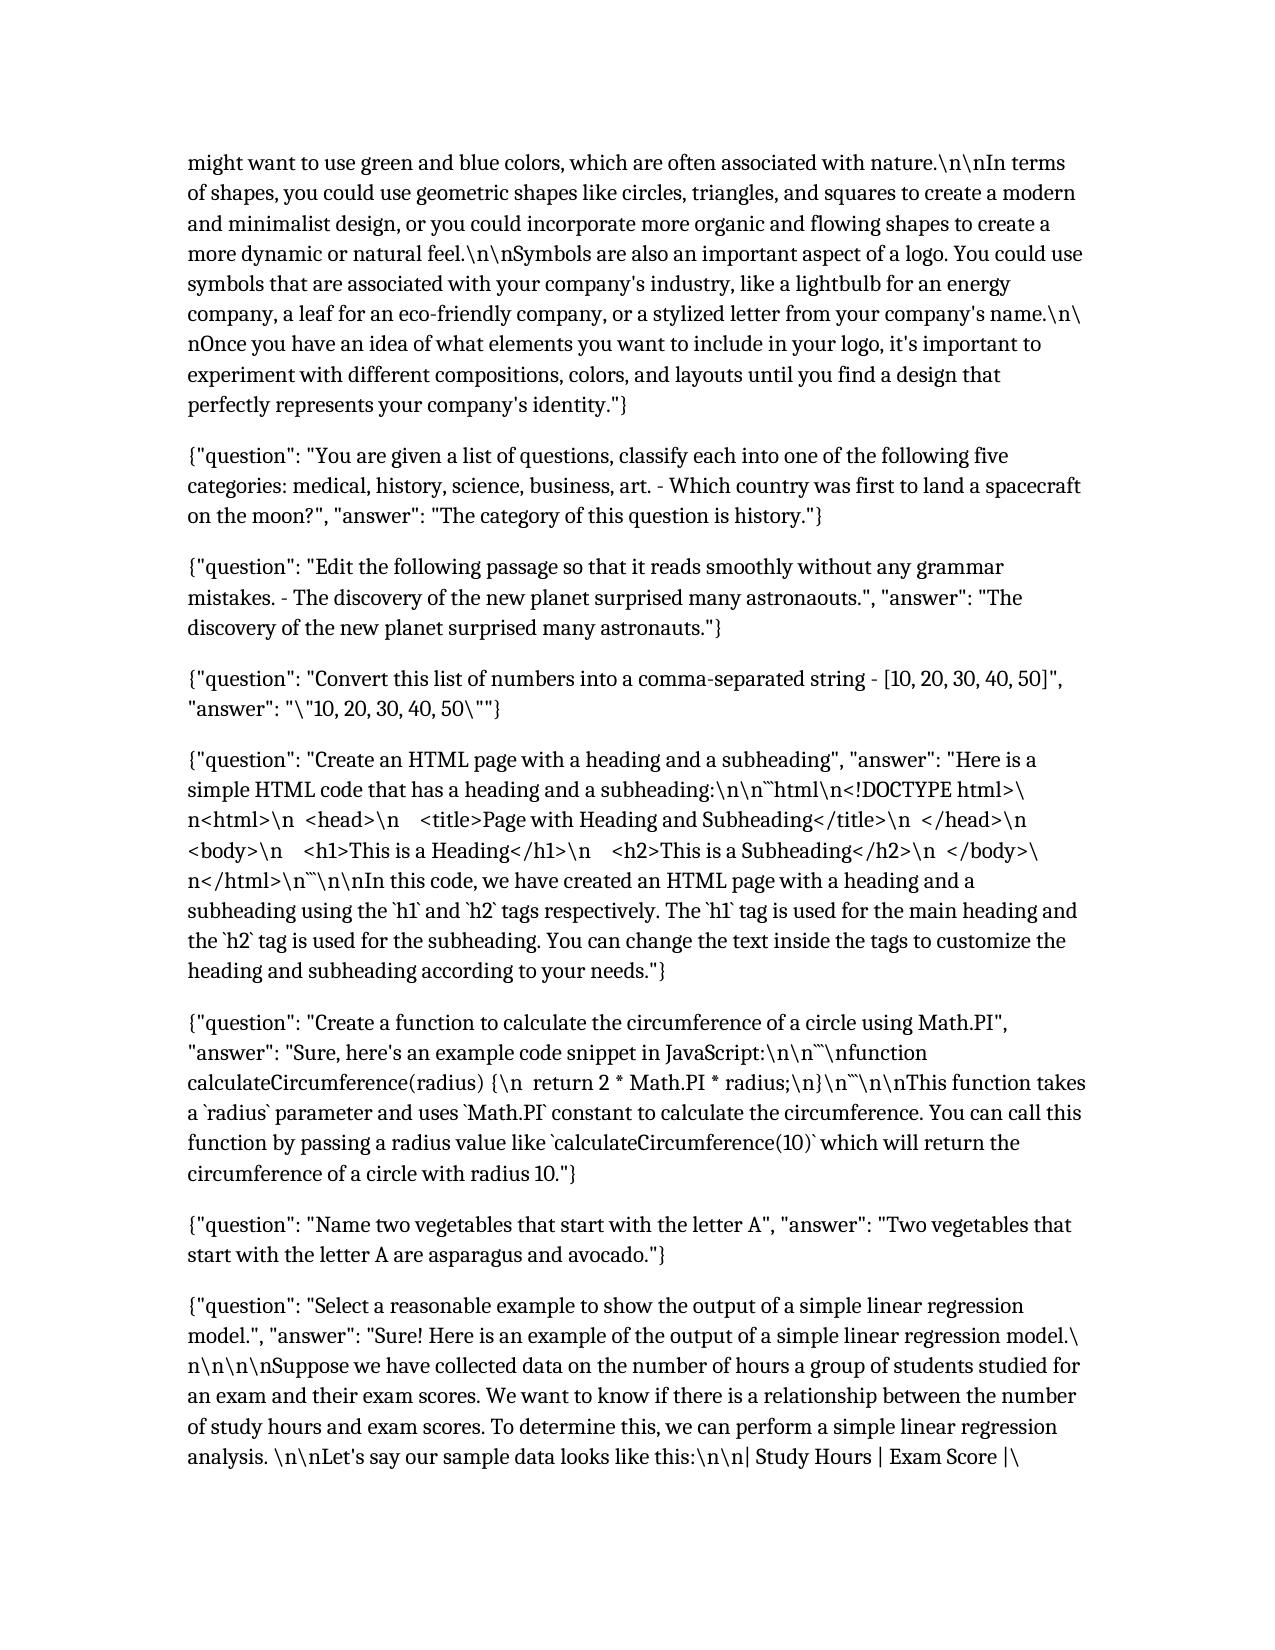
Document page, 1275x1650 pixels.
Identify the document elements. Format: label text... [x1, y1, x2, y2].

text {"question": "Name two vegetables that start with the letter A", "answer": "Two vegetables that start with the letter A are asparagus and avocado."} [187, 1211, 1087, 1268]
text {"question": "You are given a list of questions, classify each into one of the following five categories: medical, history, science, business, art. - Which country was first to land a spacecraft on the moon?", "answer": "The category of this question is history."} [187, 443, 1087, 529]
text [187, 1293, 1087, 1470]
text {"question": "Convert this list of numbers into a comma-separated string - [10, 20, 30, 40, 50]", "answer": "\"10, 20, 30, 40, 50\""} [187, 666, 1087, 722]
text {"question": "Edit the following passage so that it reads smoothly without any grammar mistakes. - The discovery of the new planet surprised many astronaouts.", "answer": "The discovery of the new planet surprised many astronauts."} [187, 554, 1087, 641]
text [187, 150, 1087, 418]
text {"question": "Create a function to calculate the circumference of a circle using Math.PI", "answer": "Sure, here's an example code snippet in JavaScript:\n\n```\nfunction calculateCircumference(radius) {\n return 2 * Math.PI * radius;\n}\n```\n\nThis function takes a `radius` parameter and uses `Math.PI` constant to calculate the circumference. You can call this function by passing a radius value like `calculateCircumference(10)` which will return the circumference of a circle with radius 10."} [187, 1009, 1087, 1187]
text {"question": "Create an HTML page with a heading and a subheading", "answer": "Here is a simple HTML code that has a heading and a subheading:\n\n```html\n<!DOCTYPE html>\n<html>\n <head>\n <title>Page with Heading and Subheading</title>\n </head>\n <body>\n <h1>This is a Heading</h1>\n <h2>This is a Subheading</h2>\n </body>\n</html>\n```\n\nIn this code, we have created an HTML page with a heading and a subheading using the `h1` and `h2` tags respectively. The `h1` tag is used for the main heading and the `h2` tag is used for the subheading. You can change the text inside the tags to customize the heading and subheading according to your needs."} [187, 747, 1087, 985]
